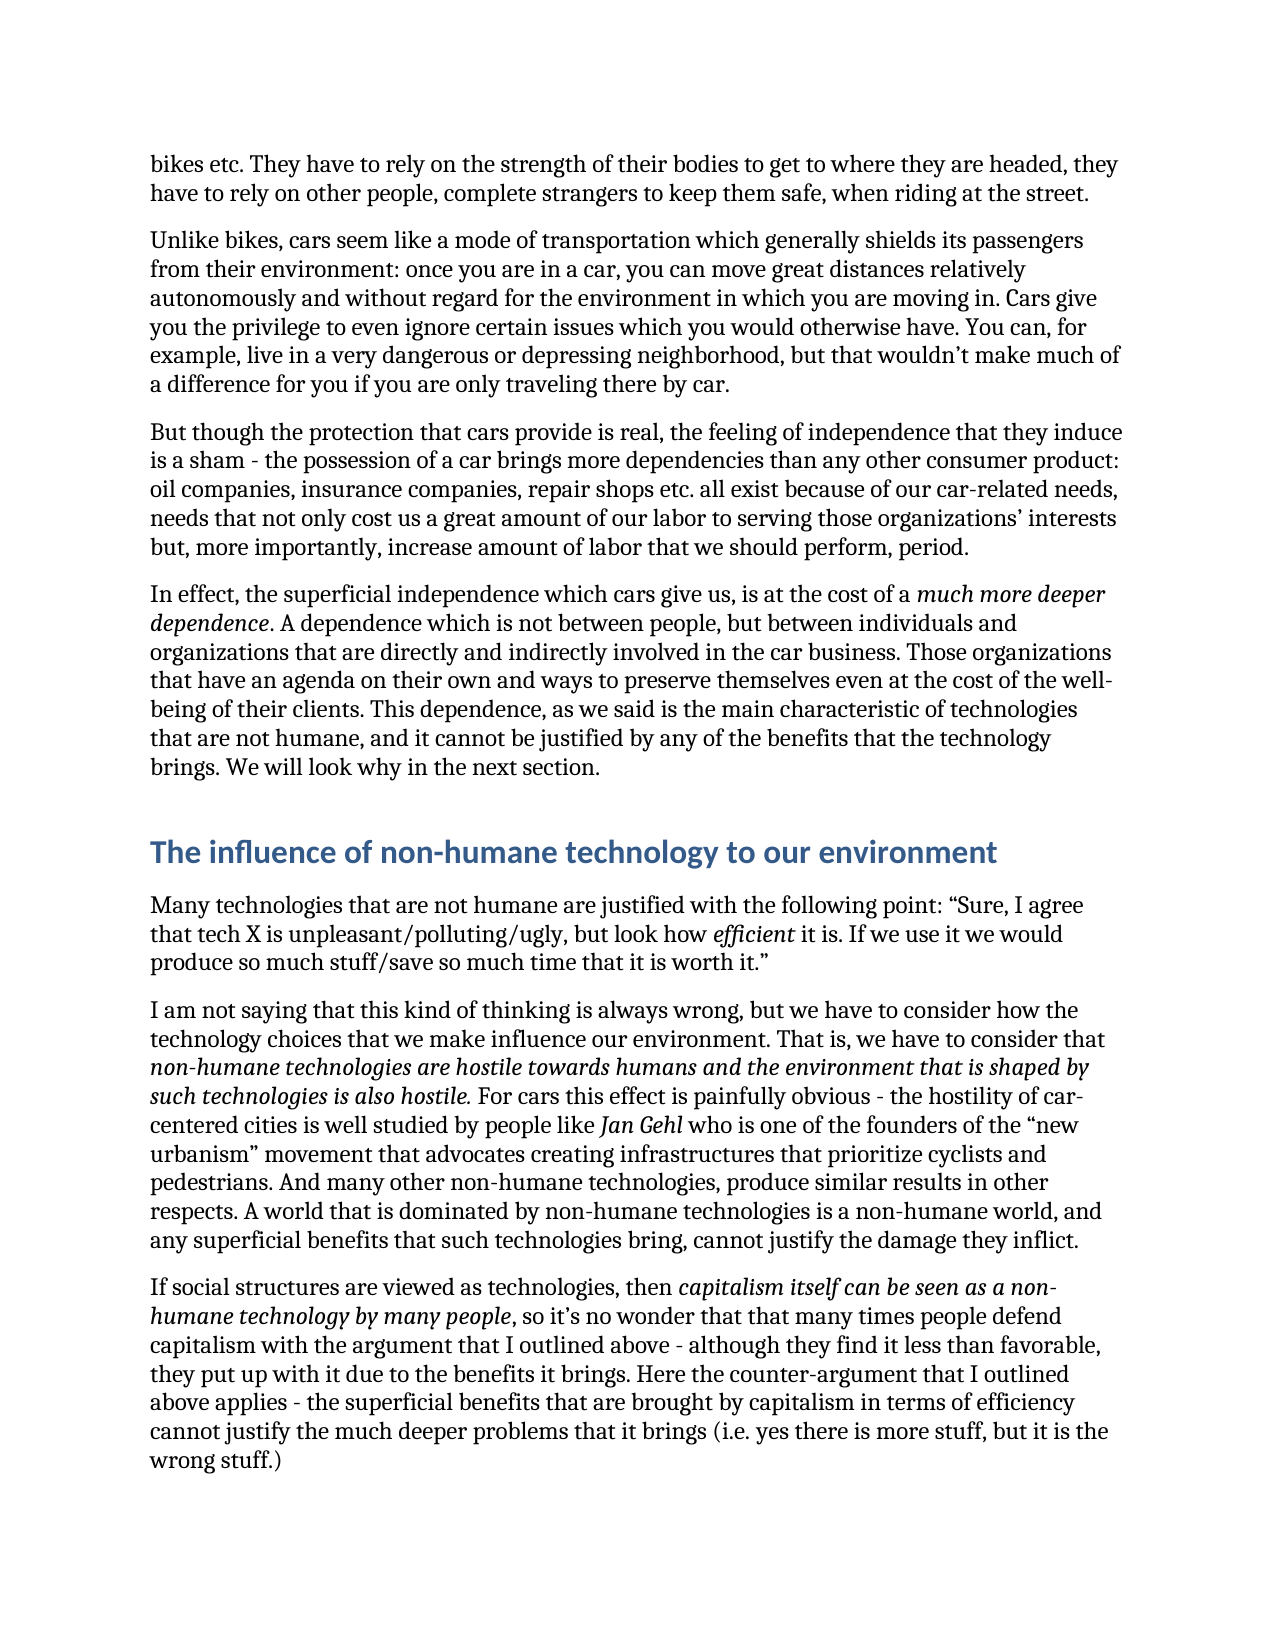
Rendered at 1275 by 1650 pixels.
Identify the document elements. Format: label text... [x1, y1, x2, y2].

subtitle The influence of non-humane technology to our environment [150, 831, 1125, 872]
text I am not saying that this kind of thinking is always wrong, but we have to consider how the technology choices that we make influence our environment. That is, we have to consider that non-humane technologies are hostile towards humans and the environment that is shaped by such technologies is also hostile. For cars this effect is painfully obvious - the hostility of car-centered cities is well studied by people like Jan Gehl who is one of the founders of the “new urbanism” movement that advocates creating infrastructures that prioritize cyclists and pedestrians. And many other non-humane technologies, produce similar results in other respects. A world that is dominated by non-humane technologies is a non-humane world, and any superficial benefits that such technologies bring, cannot justify the damage they inflict. [150, 996, 1125, 1254]
text In effect, the superficial independence which cars give us, is at the cost of a much more deeper dependence. A dependence which is not between people, but between individuals and organizations that are directly and indirectly involved in the car business. Those organizations that have an agenda on their own and ways to preserve themselves even at the cost of the well-being of their clients. This dependence, as we said is the main characteristic of technologies that are not humane, and it cannot be justified by any of the benefits that the technology brings. We will look why in the next section. [150, 580, 1125, 781]
text Unlike bikes, cars seem like a mode of transportation which generally shields its passengers from their environment: once you are in a car, you can move great distances relatively autonomously and without regard for the environment in which you are moving in. Cars give you the privilege to even ignore certain issues which you would otherwise have. You can, for example, live in a very dangerous or depressing neighborhood, but that wouldn’t make much of a difference for you if you are only traveling there by car. [150, 226, 1125, 399]
text Many technologies that are not humane are justified with the following point: “Sure, I agree that tech X is unpleasant/polluting/ugly, but look how efficient it is. If we use it we would produce so much stuff/save so much time that it is worth it.” [150, 891, 1125, 977]
text But though the protection that cars provide is real, the feeling of independence that they induce is a sham - the possession of a car brings more dependencies than any other consumer product: oil companies, insurance companies, repair shops etc. all exist because of our car-related needs, needs that not only cost us a great amount of our labor to serving those organizations’ interests but, more importantly, increase amount of labor that we should perform, period. [150, 417, 1125, 561]
text If social structures are viewed as technologies, then capitalism itself can be seen as a non-humane technology by many people, so it’s no wonder that that many times people defend capitalism with the argument that I outlined above - although they find it less than favorable, they put up with it due to the benefits it brings. Here the counter-argument that I outlined above applies - the superficial benefits that are brought by capitalism in terms of efficiency cannot justify the much deeper problems that it brings (i.e. yes there is more stuff, but it is the wrong stuff.) [150, 1273, 1125, 1474]
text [150, 150, 1125, 207]
